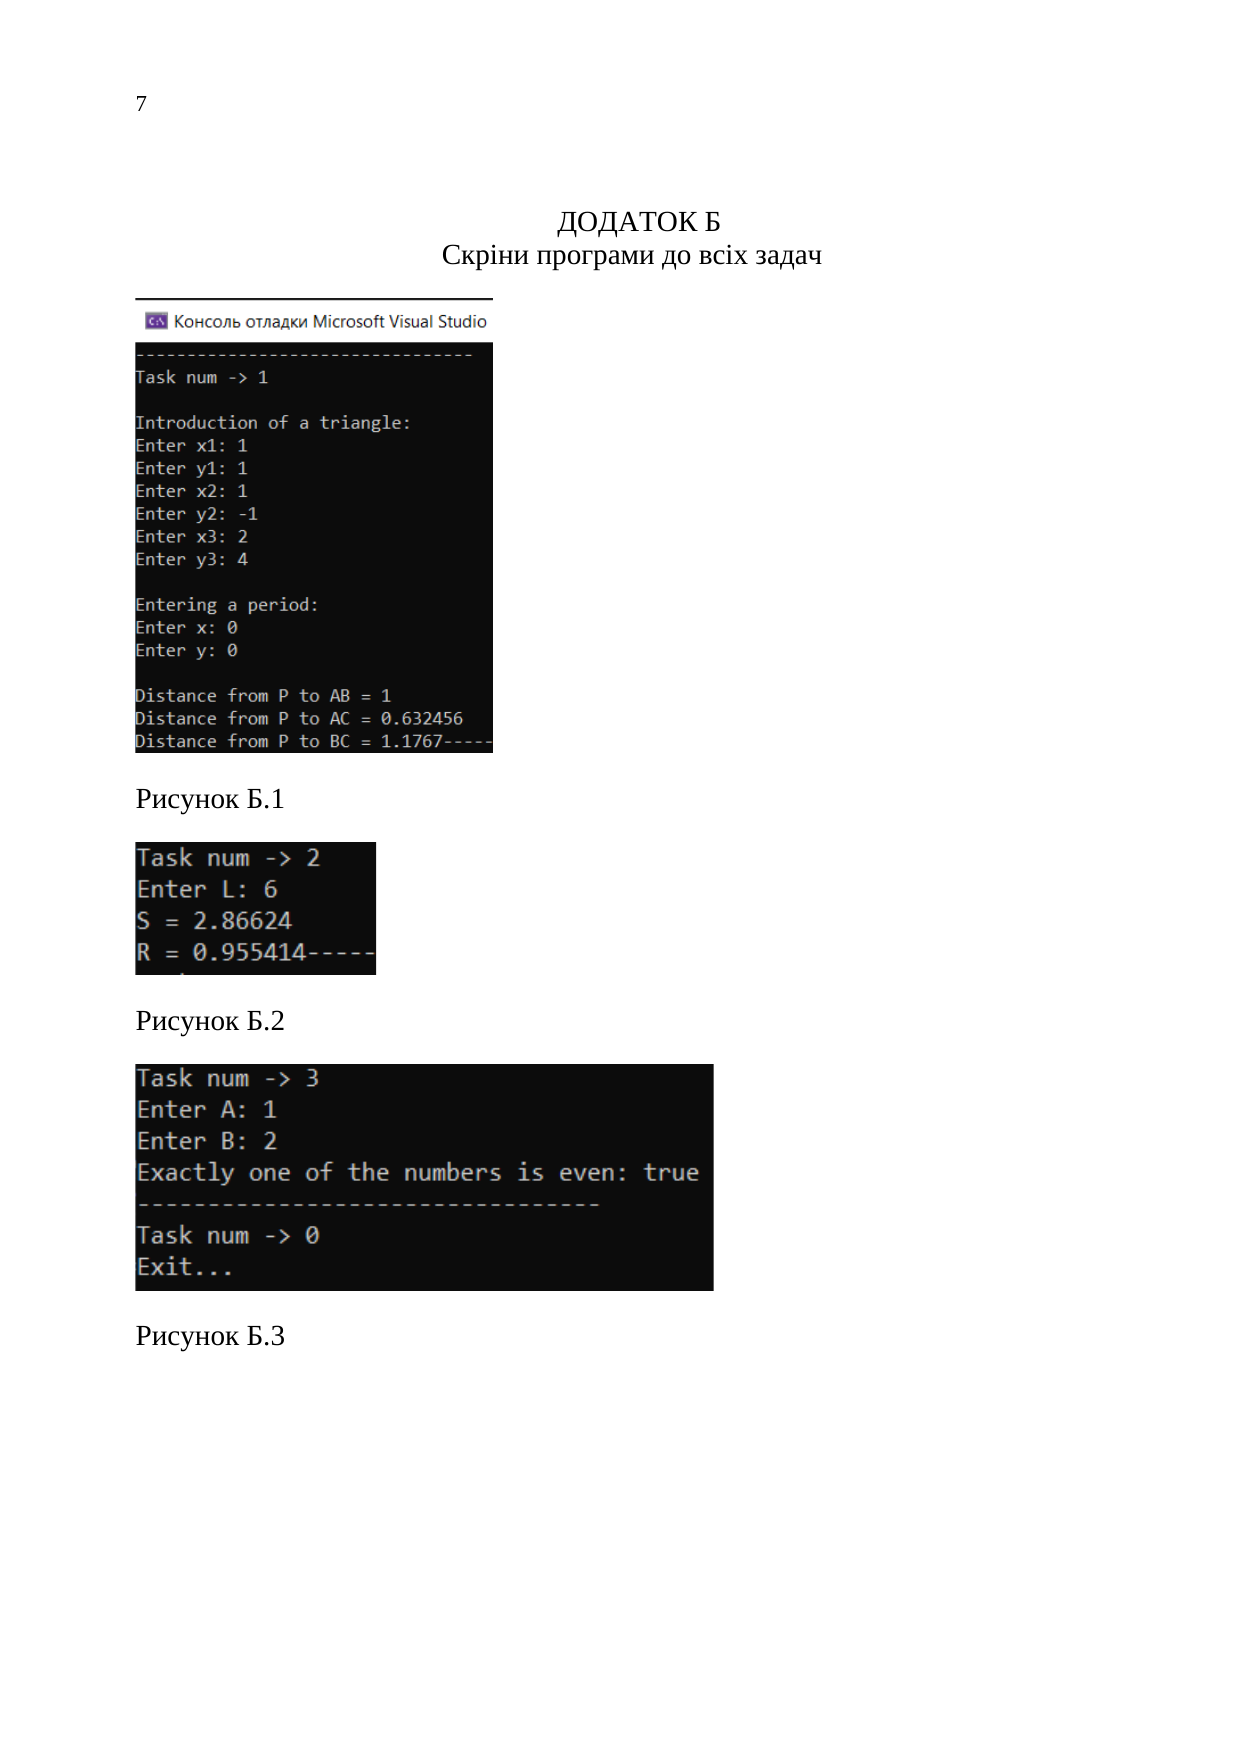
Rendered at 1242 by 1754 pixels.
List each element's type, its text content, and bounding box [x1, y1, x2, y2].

text Рисунок Б.2 [135, 1003, 1136, 1036]
text Скріни програми до всіх задач [135, 237, 1162, 271]
text Рисунок Б.1 [135, 781, 1136, 814]
picture [135, 1064, 714, 1291]
picture [135, 298, 493, 753]
text Рисунок Б.3 [135, 1318, 1136, 1352]
text ДОДАТОК Б [135, 204, 1136, 237]
picture [135, 842, 377, 975]
